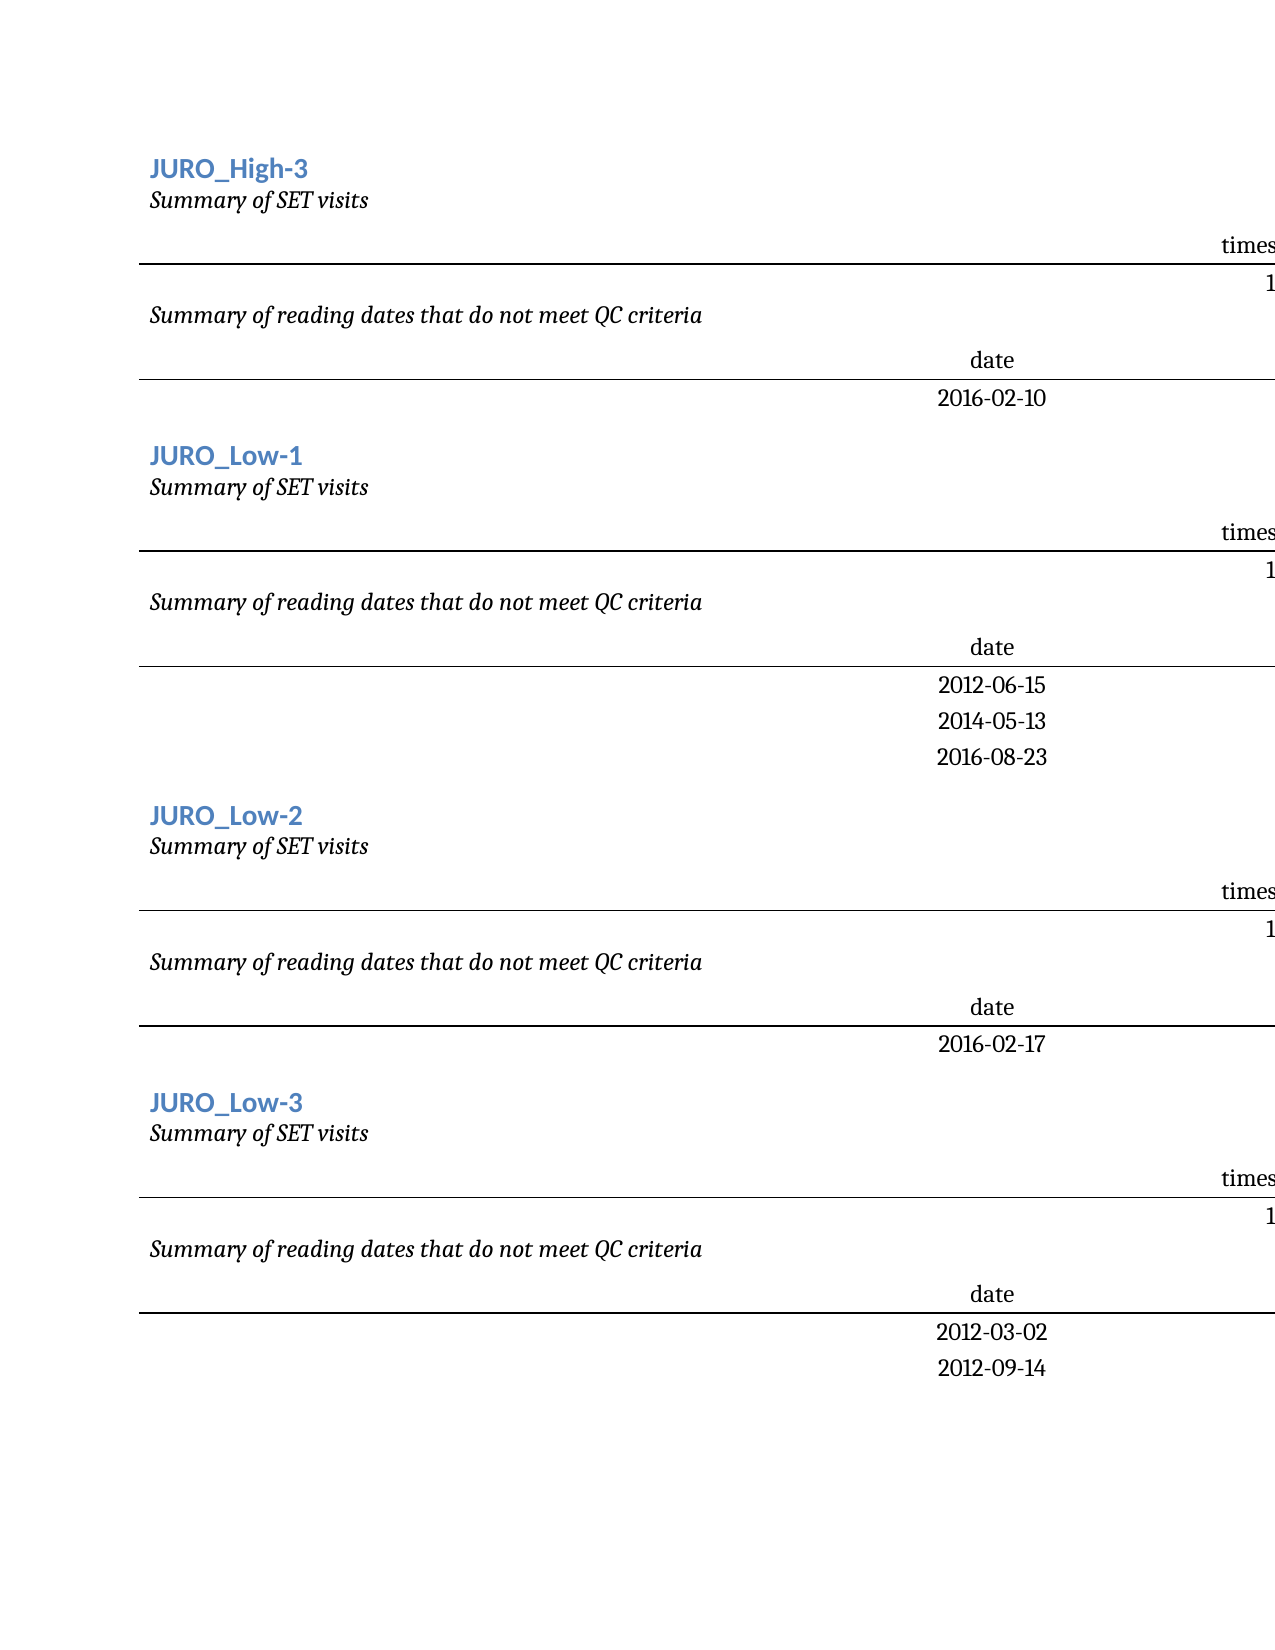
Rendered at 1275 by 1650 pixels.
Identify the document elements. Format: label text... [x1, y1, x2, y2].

table_cell 2016-02-10 [139, 380, 1275, 416]
text Summary of reading dates that do not meet QC criteria [150, 1235, 1125, 1263]
table_header date [139, 342, 1275, 378]
table_cell 19 [139, 911, 1275, 948]
table_header times_read [139, 1161, 1275, 1197]
table_cell 2016-08-23 [139, 740, 1275, 776]
table_cell 19 [139, 552, 1275, 588]
table_header date [139, 629, 1275, 666]
subtitle JURO_High-3 [150, 150, 1125, 186]
table_header times_read [139, 227, 1275, 263]
subtitle JURO_Low-2 [150, 797, 1125, 832]
table_header date [139, 1276, 1275, 1312]
text Summary of reading dates that do not meet QC criteria [150, 588, 1125, 617]
table_cell 2016-02-17 [139, 1027, 1275, 1063]
text Summary of SET visits [150, 1119, 1125, 1148]
text Summary of SET visits [150, 186, 1125, 214]
table_cell 2012-03-02 [139, 1314, 1275, 1350]
table_header times_read [139, 514, 1275, 550]
table_header date [139, 989, 1275, 1025]
table_cell 2014-05-13 [139, 703, 1275, 739]
table_cell 19 [139, 1198, 1275, 1235]
table_cell 19 [139, 265, 1275, 301]
subtitle JURO_Low-1 [150, 437, 1125, 473]
table_cell 2012-06-15 [139, 667, 1275, 703]
subtitle JURO_Low-3 [150, 1084, 1125, 1119]
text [150, 301, 1125, 330]
table_header times_read [139, 874, 1275, 910]
table_cell 2012-09-14 [139, 1350, 1275, 1386]
text Summary of SET visits [150, 473, 1125, 501]
text Summary of SET visits [150, 832, 1125, 861]
text Summary of reading dates that do not meet QC criteria [150, 948, 1125, 976]
